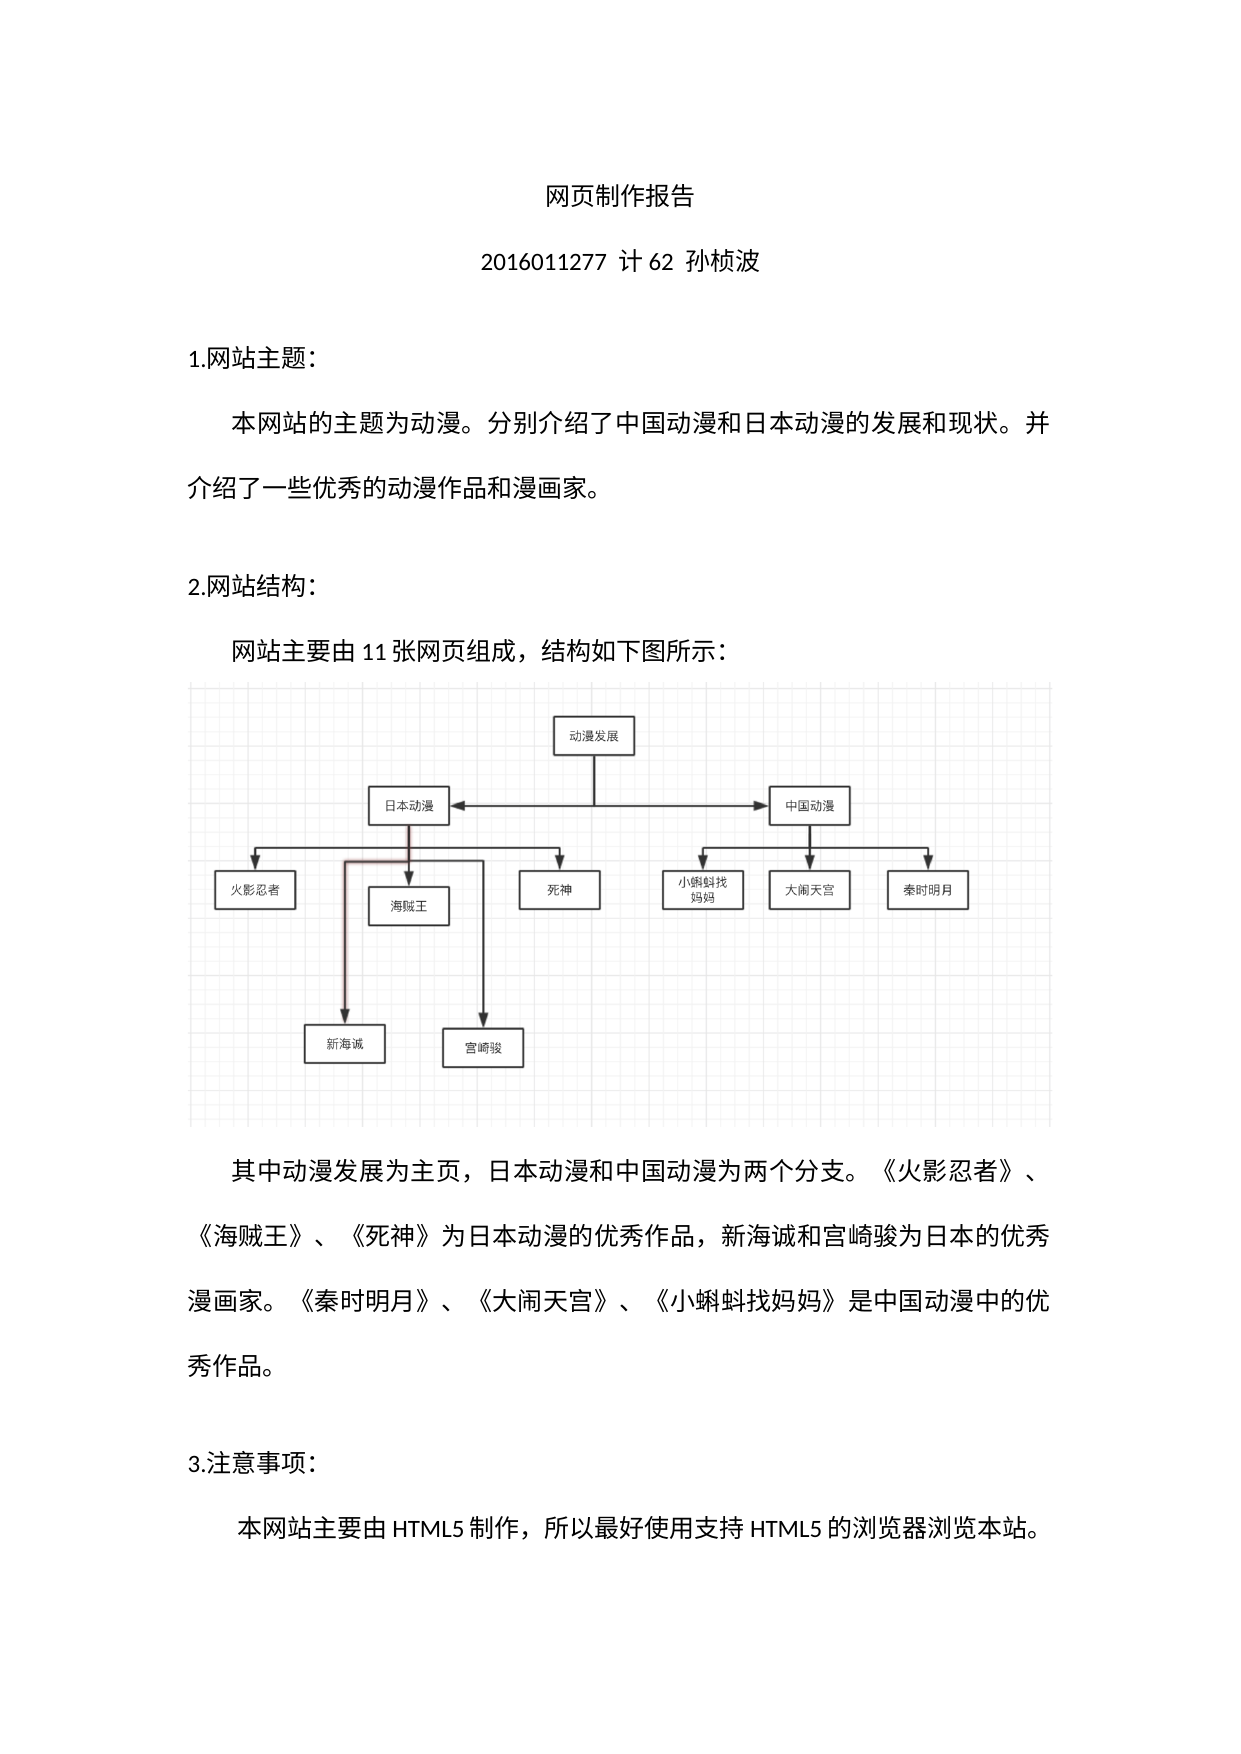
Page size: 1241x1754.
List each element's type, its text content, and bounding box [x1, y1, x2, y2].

text 本网站主要由HTML5制作，所以最好使用支持HTML5的浏览器浏览本站。同时不要使用IE或基于IE内核的国产浏览器。(在safari中可以正常运行) [187, 1494, 1053, 1559]
text 其中动漫发展为主页，日本动漫和中国动漫为两个分支。《火影忍者》、《海贼王》、《死神》为日本动漫的优秀作品，新海诚和宫崎骏为日本的优秀漫画家。《秦时明月》、《大闹天宫》、《小蝌蚪找妈妈》是中国动漫中的优秀作品。 [187, 1137, 1053, 1397]
picture [187, 682, 1053, 1127]
text 1.网站主题： [187, 324, 1053, 389]
text 2.网站结构： [187, 552, 1053, 617]
text 2016011277 计62 孙桢波 [187, 227, 1053, 324]
text 3.注意事项： [187, 1429, 1053, 1494]
text 本网站的主题为动漫。分别介绍了中国动漫和日本动漫的发展和现状。并介绍了一些优秀的动漫作品和漫画家。 [187, 389, 1053, 519]
text 网站主要由11张网页组成，结构如下图所示： [187, 617, 1053, 682]
text 网页制作报告 [187, 162, 1053, 227]
